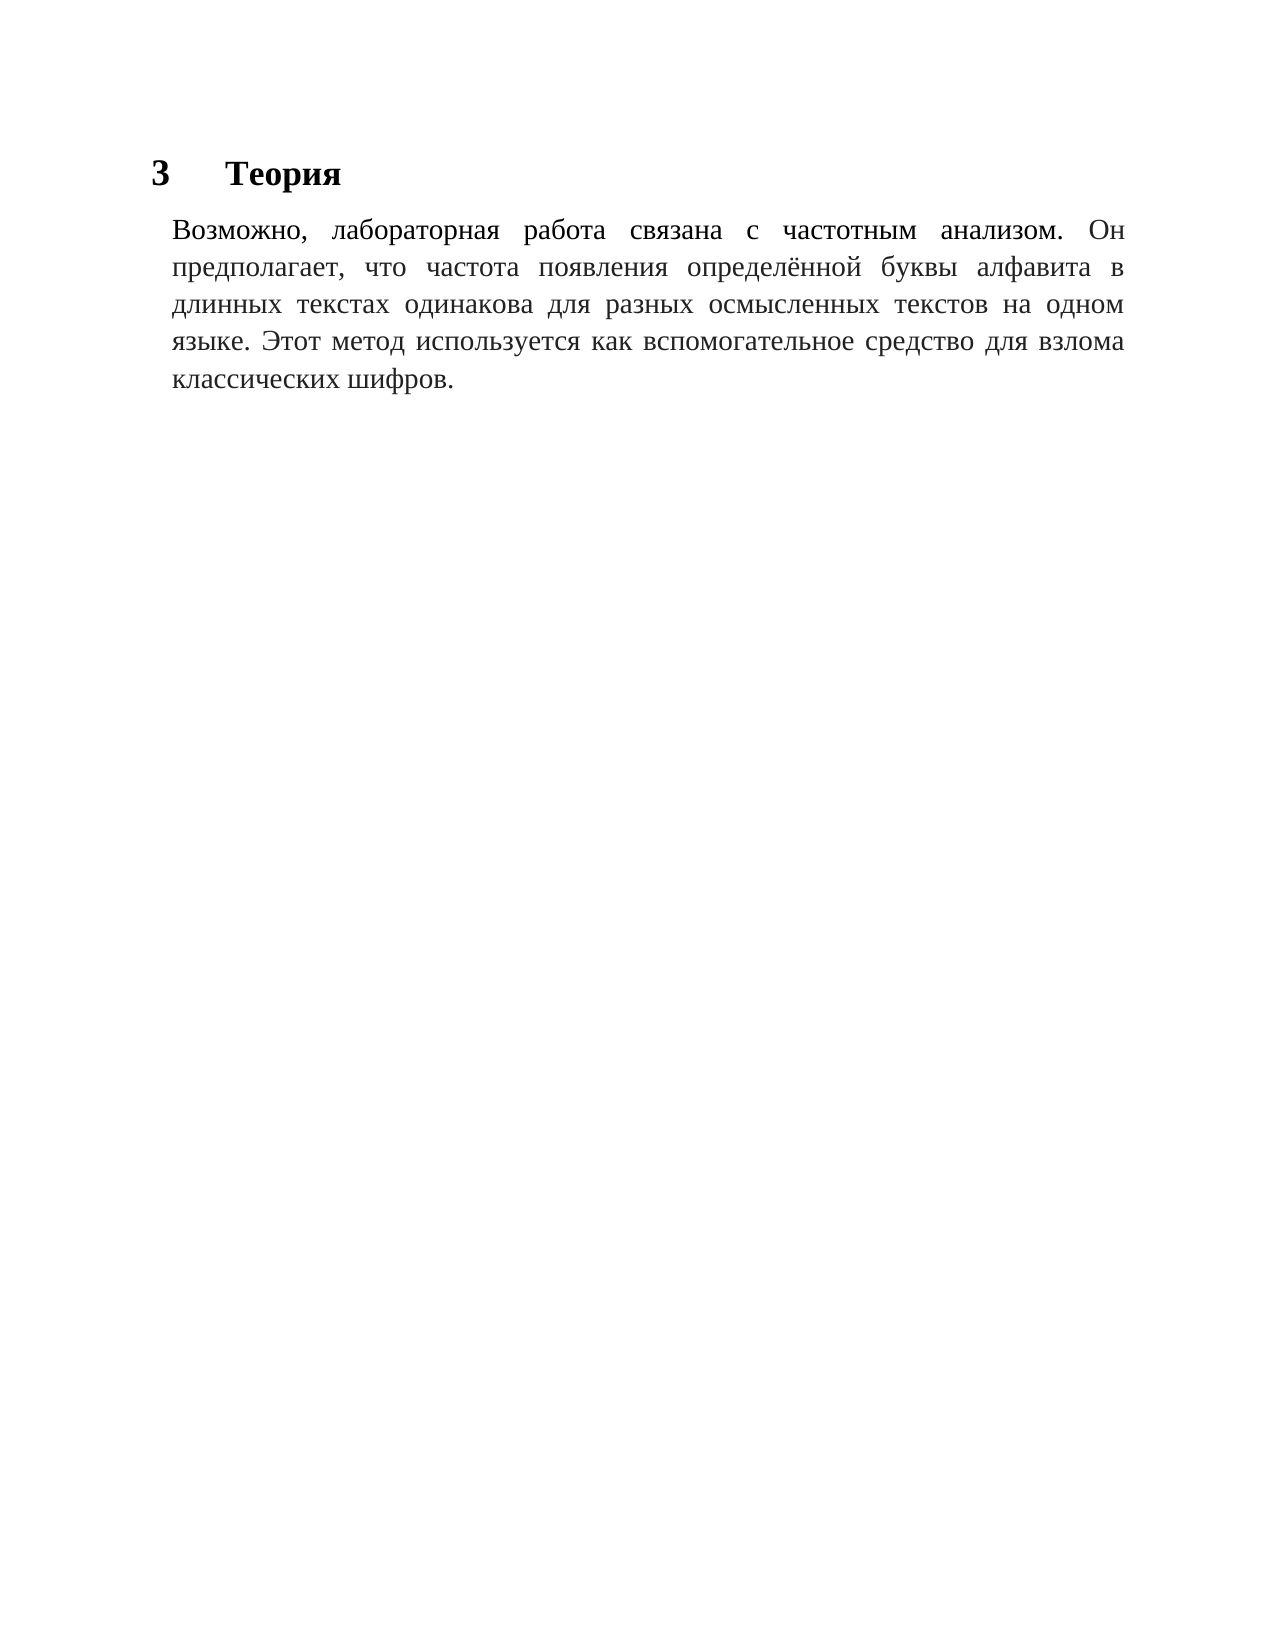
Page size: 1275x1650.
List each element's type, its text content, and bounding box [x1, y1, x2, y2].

text Возможно, лабораторная работа связана с частотным анализом. Он предполагает, что частота появления определённой буквы алфавита в длинных текстах одинакова для разных осмысленных текстов на одном языке. Этот метод используется как вспомогательное средство для взлома классических шифров. [172, 320, 1125, 394]
subtitle Теория [151, 150, 1125, 193]
text Возможно, лабораторная работа связана с частотным анализом. Он предполагает, что частота появления определённой буквы алфавита в длинных текстах одинакова для разных осмысленных текстов на одном языке. Этот метод используется как вспомогательное средство для взлома классических шифров. [172, 212, 1125, 249]
